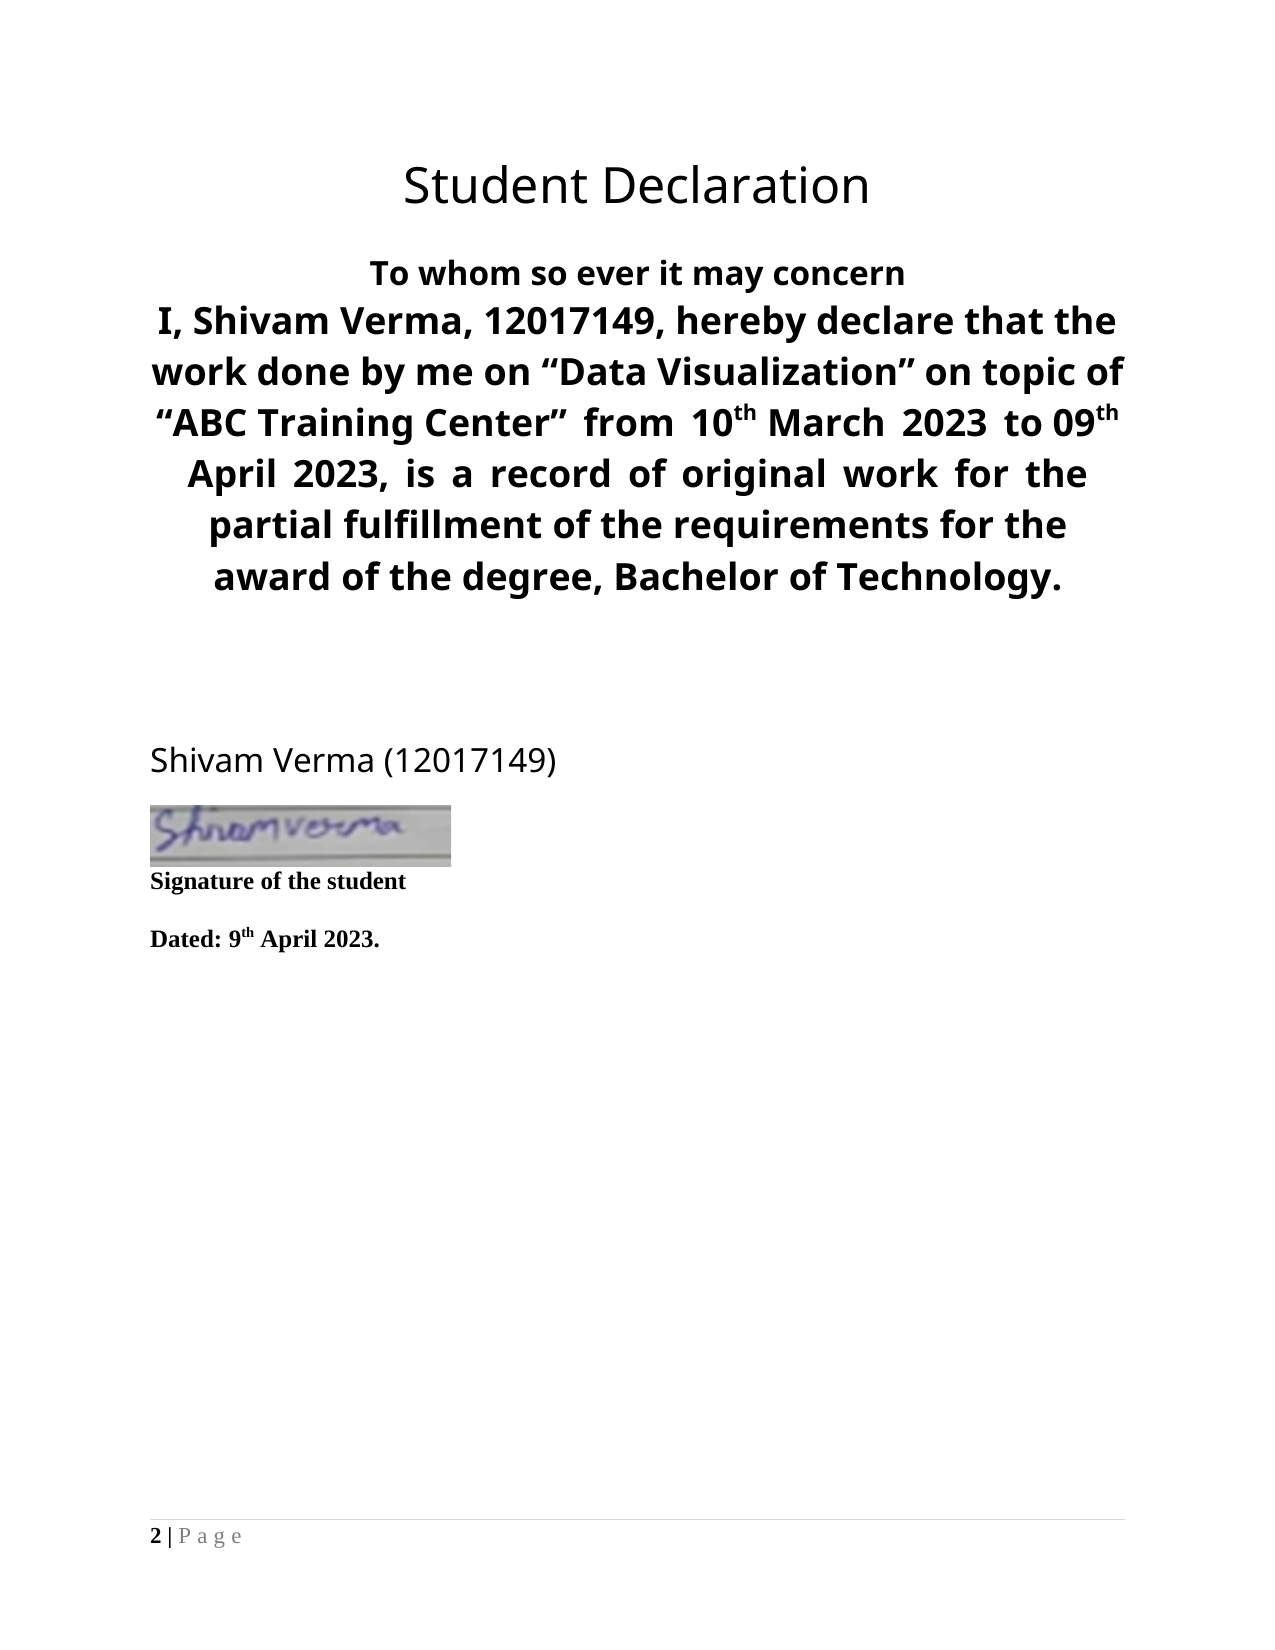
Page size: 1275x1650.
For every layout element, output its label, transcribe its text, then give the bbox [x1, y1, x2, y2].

picture [150, 805, 452, 867]
text I, Shivam Verma, 12017149, hereby declare that the work done by me on “Data Visualization” on topic of “ABC Training Center” from 10th March 2023 to 09th April 2023, is a record of original work for the partial fulfillment of the requirements for the award of the degree, Bachelor of Technology. [150, 295, 1125, 601]
text Student Declaration [150, 150, 1125, 218]
text To whom so ever it may concern [150, 249, 1125, 295]
text Dated: 9th April 2023. [150, 924, 1125, 953]
text Shivam Verma (12017149) [150, 736, 1125, 782]
text Signature of the student [150, 866, 1125, 895]
